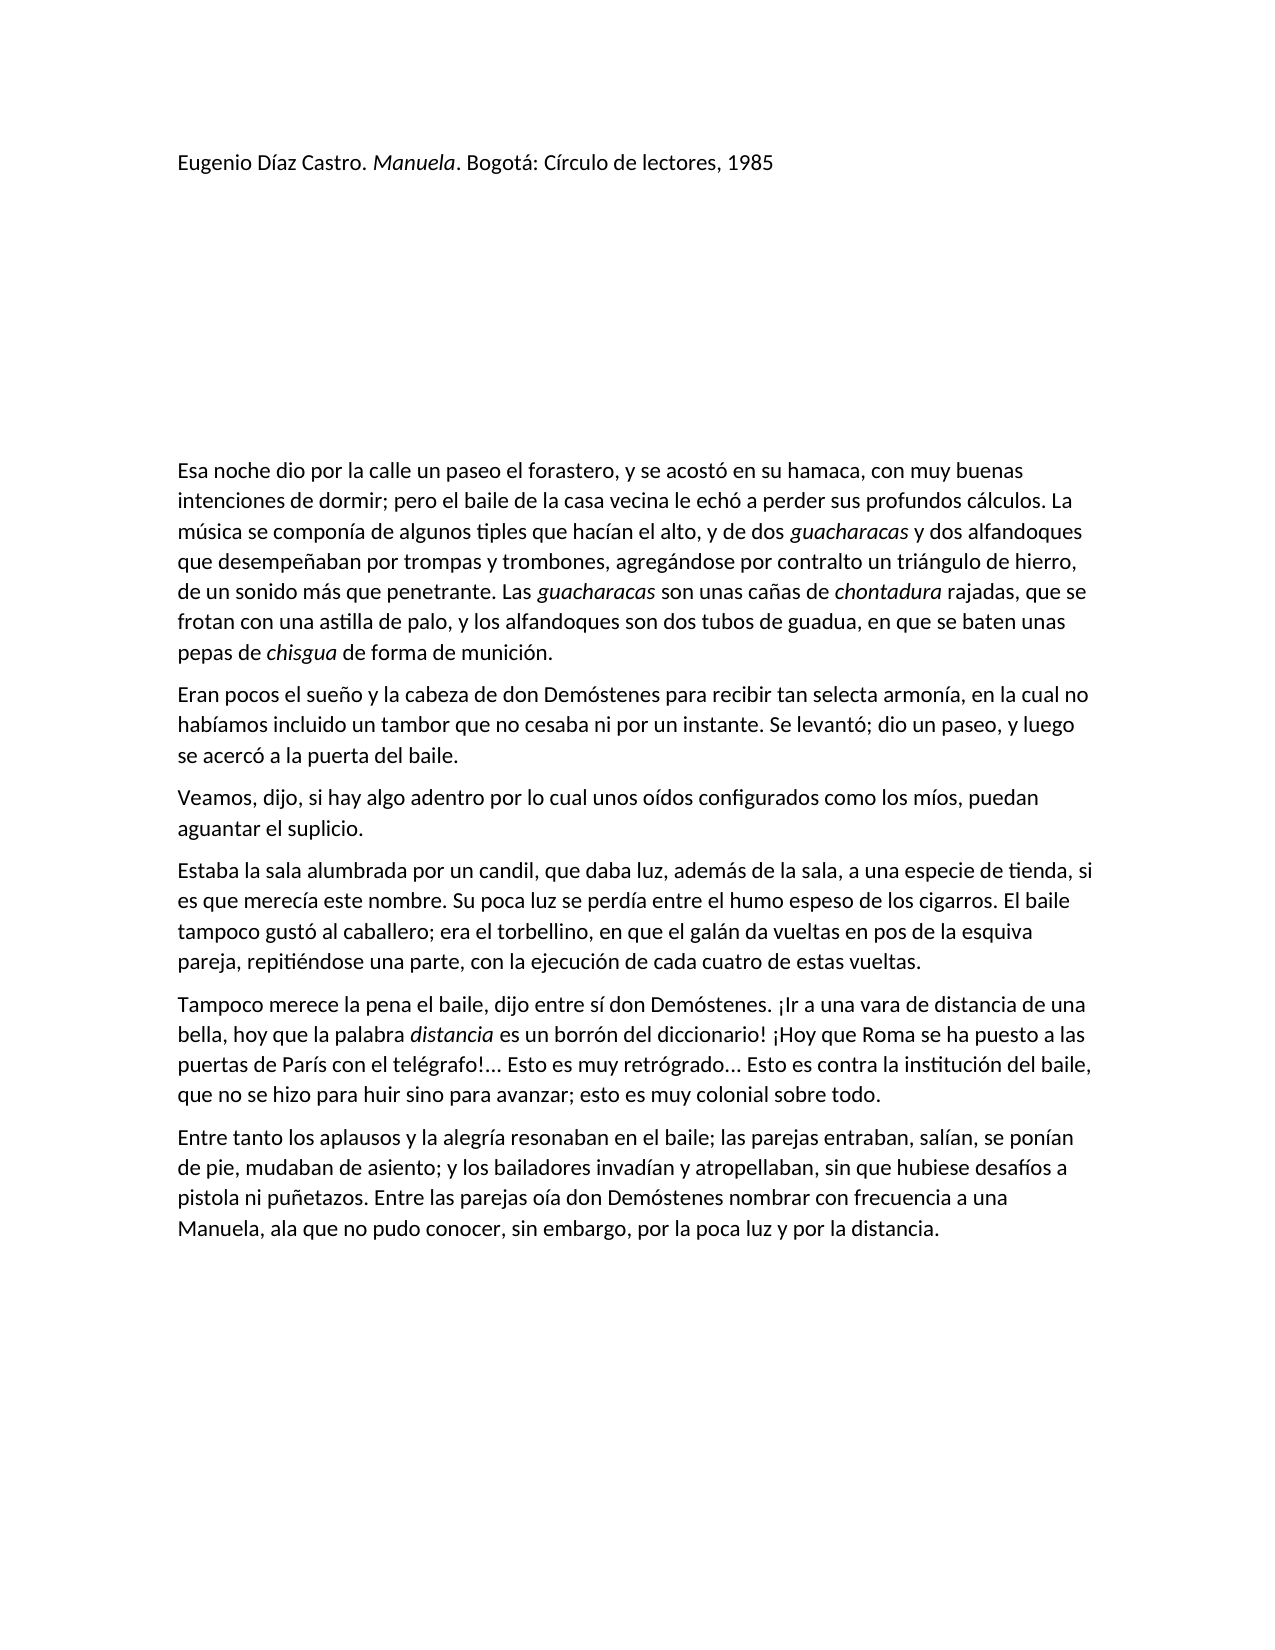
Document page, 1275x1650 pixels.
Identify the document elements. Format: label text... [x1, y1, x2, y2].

text Eran pocos el sueño y la cabeza de don Demóstenes para recibir tan selecta armonía, en la cual no habíamos incluido un tambor que no cesaba ni por un instante. Se levantó; dio un paseo, y luego se acercó a la puerta del baile. [177, 680, 1098, 769]
text Entre tanto los aplausos y la alegría resonaban en el baile; las parejas entraban, salían, se ponían de pie, mudaban de asiento; y los bailadores invadían y atropellaban, sin que hubiese desafíos a pistola ni puñetazos. Entre las parejas oía don Demóstenes nombrar con frecuencia a una Manuela, ala que no pudo conocer, sin embargo, por la poca luz y por la distancia. [177, 1123, 1098, 1242]
text Veamos, dijo, si hay algo adentro por lo cual unos oídos configurados como los míos, puedan aguantar el suplicio. [177, 783, 1098, 842]
text Tampoco merece la pena el baile, dijo entre sí don Demóstenes. ¡Ir a una vara de distancia de una bella, hoy que la palabra distancia es un borrón del diccionario! ¡Hoy que Roma se ha puesto a las puertas de París con el telégrafo!... Esto es muy retrógrado... Esto es contra la institución del baile, que no se hizo para huir sino para avanzar; esto es muy colonial sobre todo. [177, 990, 1098, 1108]
text Esa noche dio por la calle un paseo el forastero, y se acostó en su hamaca, con muy buenas intenciones de dormir; pero el baile de la casa vecina le echó a perder sus profundos cálculos. La música se componía de algunos tiples que hacían el alto, y de dos guacharacas y dos alfandoques que desempeñaban por trompas y trombones, agregándose por contralto un triángulo de hierro, de un sonido más que penetrante. Las guacharacas son unas cañas de chontadura rajadas, que se frotan con una astilla de palo, y los alfandoques son dos tubos de guadua, en que se baten unas pepas de chisgua de forma de munición. [177, 456, 1098, 666]
text Estaba la sala alumbrada por un candil, que daba luz, además de la sala, a una especie de tienda, si es que merecía este nombre. Su poca luz se perdía entre el humo espeso de los cigarros. El baile tampoco gustó al caballero; era el torbellino, en que el galán da vueltas en pos de la esquiva pareja, repitiéndose una parte, con la ejecución de cada cuatro de estas vueltas. [177, 856, 1098, 975]
text Eugenio Díaz Castro. Manuela. Bogotá: Círculo de lectores, 1985 [177, 148, 1098, 176]
